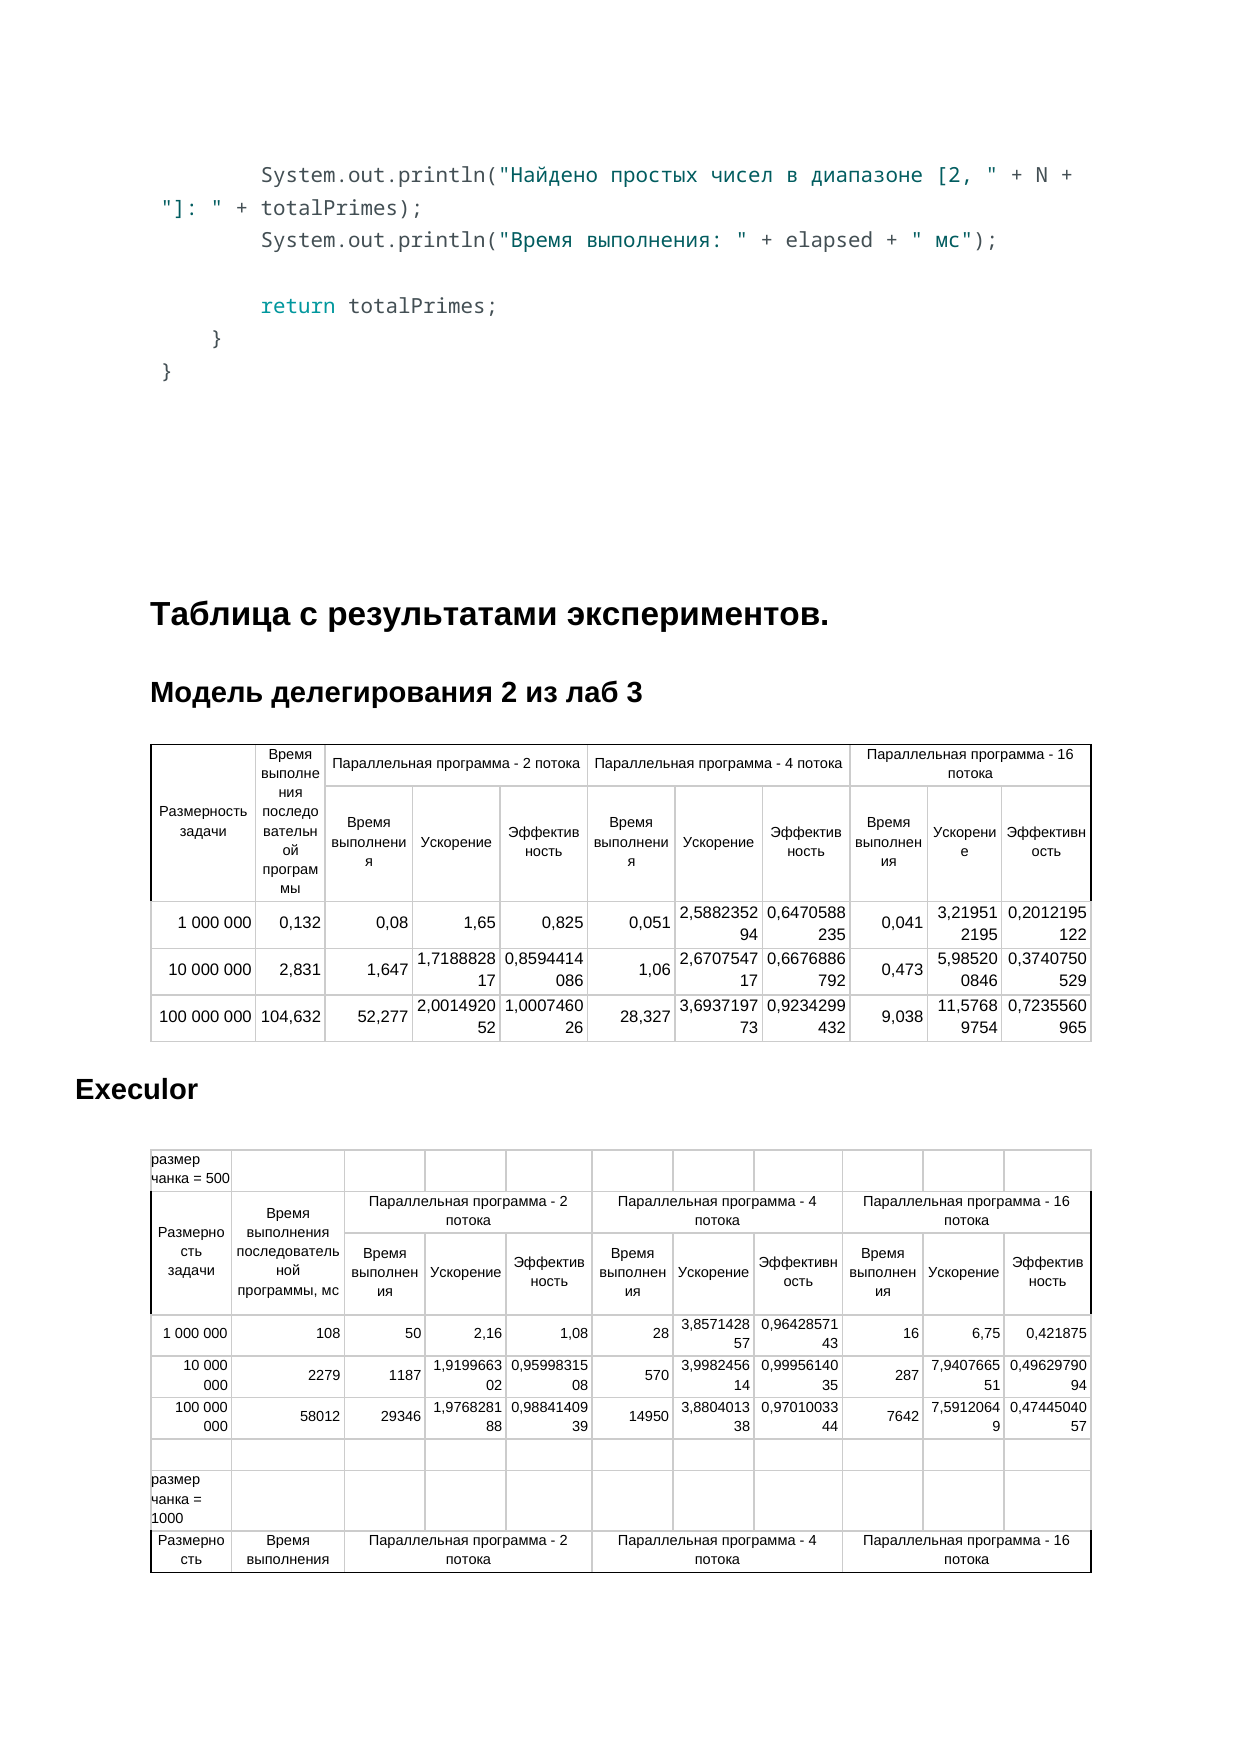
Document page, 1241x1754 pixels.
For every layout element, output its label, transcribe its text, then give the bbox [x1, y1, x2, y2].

table_header [924, 1151, 1003, 1191]
table_cell 2,588235294 [676, 902, 762, 947]
table_header Параллельная программа - 4 потока [588, 745, 849, 785]
table_cell [507, 1471, 591, 1530]
table_cell 0,08 [326, 902, 412, 947]
table_cell Ускорение [928, 787, 1001, 901]
table_cell Параллельная программа - 2 потока [345, 1192, 591, 1232]
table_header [150, 150, 1091, 526]
table_cell Время выполнения [345, 1234, 424, 1314]
table_cell 29346 [345, 1398, 424, 1438]
table_cell 0,6676886792 [763, 949, 849, 994]
table_cell 1,647 [326, 949, 412, 994]
table_cell 52,277 [326, 996, 412, 1041]
table_cell Эффективность [1005, 1234, 1090, 1314]
table_cell 28,327 [588, 996, 674, 1041]
table_cell [755, 1440, 842, 1469]
table_cell 10 000 000 [152, 1357, 231, 1397]
table_header [843, 1151, 922, 1191]
table_cell 0,8594414086 [501, 949, 587, 994]
table_cell [674, 1471, 753, 1530]
table_cell [345, 1440, 424, 1469]
table_cell [924, 1471, 1003, 1530]
table_cell [924, 1440, 1003, 1469]
table_cell Ускорение [674, 1234, 753, 1314]
table_cell 287 [843, 1357, 922, 1397]
table_cell 5,985200846 [928, 949, 1001, 994]
table_cell 0,9884140939 [507, 1398, 591, 1438]
table_header [232, 1151, 344, 1191]
table_cell 1 000 000 [152, 1316, 231, 1355]
table_cell Время выполнения [593, 1234, 672, 1314]
table_cell [1005, 1471, 1090, 1530]
table_cell [426, 1440, 505, 1469]
table_cell Параллельная программа - 4 потока [593, 1192, 842, 1232]
table_cell 10 000 000 [152, 949, 255, 994]
table_cell [593, 1471, 672, 1530]
table_cell Время выполнения [851, 787, 927, 901]
table_cell 0,7235560965 [1002, 996, 1090, 1041]
table_cell 0,041 [851, 902, 927, 947]
table_cell [232, 1471, 344, 1530]
table_cell Эффективность [501, 787, 587, 901]
table_cell Эффективность [1002, 787, 1090, 901]
table_cell [755, 1471, 842, 1530]
table_header Время выполнения последовательной программы [256, 745, 324, 901]
table_cell 28 [593, 1316, 672, 1355]
table_cell 0,4744504057 [1005, 1398, 1090, 1438]
table_header [1005, 1151, 1090, 1191]
table_cell 14950 [593, 1398, 672, 1438]
table_cell 1,718882817 [413, 949, 499, 994]
table_header [345, 1151, 424, 1191]
table_cell 104,632 [256, 996, 324, 1041]
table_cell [232, 1532, 344, 1572]
table_cell 0,3740750529 [1002, 949, 1090, 994]
table_cell 100 000 000 [152, 1398, 231, 1438]
table_header Параллельная программа - 16 потока [851, 745, 1090, 785]
table_header [426, 1151, 505, 1191]
table_cell 2279 [232, 1357, 344, 1397]
table_cell [426, 1471, 505, 1530]
table_header размер чанка = 500 [152, 1151, 231, 1191]
table_cell 1,06 [588, 949, 674, 994]
table_cell [1005, 1440, 1090, 1469]
table_cell 2,001492052 [413, 996, 499, 1041]
table_cell Эффективность [507, 1234, 591, 1314]
table_cell 9,038 [851, 996, 927, 1041]
table_cell 0,6470588235 [763, 902, 849, 947]
table_cell 1,000746026 [501, 996, 587, 1041]
table_cell 0,9642857143 [755, 1316, 842, 1355]
table_cell 16 [843, 1316, 922, 1355]
table_cell 7642 [843, 1398, 922, 1438]
table_cell 50 [345, 1316, 424, 1355]
table_cell 3,857142857 [674, 1316, 753, 1355]
table_cell 1,919966302 [426, 1357, 505, 1397]
table_cell Эффективность [763, 787, 849, 901]
table_cell Ускорение [426, 1234, 505, 1314]
table_cell 1,08 [507, 1316, 591, 1355]
text Execulor [32, 1072, 1090, 1106]
table_cell 1,976828188 [426, 1398, 505, 1438]
table_cell 0,421875 [1005, 1316, 1090, 1355]
table_cell 0,051 [588, 902, 674, 947]
table_cell 0,825 [501, 902, 587, 947]
table_cell Ускорение [413, 787, 499, 901]
table_cell Размерность задачи [152, 1192, 231, 1314]
table_cell 0,2012195122 [1002, 902, 1090, 947]
table_cell Время выполнения [843, 1234, 922, 1314]
table_cell 108 [232, 1316, 344, 1355]
table_cell 2,16 [426, 1316, 505, 1355]
table_cell Параллельная программа - 16 потока [843, 1532, 1090, 1572]
table_cell [843, 1440, 922, 1469]
table_cell 2,831 [256, 949, 324, 994]
table_cell 2,670754717 [676, 949, 762, 994]
table_cell 7,59120649 [924, 1398, 1003, 1438]
table_cell Время выполнения [588, 787, 674, 901]
subtitle Таблица с результатами экспериментов. [150, 594, 1090, 632]
table_cell Эффективность [755, 1234, 842, 1314]
table_cell Ускорение [676, 787, 762, 901]
table_cell Ускорение [924, 1234, 1003, 1314]
table_cell 0,9701003344 [755, 1398, 842, 1438]
table_cell [345, 1471, 424, 1530]
table_cell 3,880401338 [674, 1398, 753, 1438]
table_cell 0,132 [256, 902, 324, 947]
table_cell 1,65 [413, 902, 499, 947]
table_cell Параллельная программа - 16 потока [843, 1192, 1090, 1232]
table_cell [232, 1440, 344, 1469]
table_cell 0,4962979094 [1005, 1357, 1090, 1397]
table_cell 58012 [232, 1398, 344, 1438]
table_cell 1187 [345, 1357, 424, 1397]
table_cell Время выполнения последовательной программы, мс [232, 1192, 344, 1314]
table_cell 100 000 000 [152, 996, 255, 1041]
table_cell 7,940766551 [924, 1357, 1003, 1397]
table_header [507, 1151, 591, 1191]
table_cell 3,998245614 [674, 1357, 753, 1397]
table_cell 3,219512195 [928, 902, 1001, 947]
text Модель делегирования 2 из лаб 3 [150, 675, 1090, 708]
table_cell Размерность задачи [152, 1532, 231, 1572]
table_cell [152, 1440, 231, 1469]
table_cell 1 000 000 [152, 902, 255, 947]
table_header [593, 1151, 672, 1191]
table_cell 570 [593, 1357, 672, 1397]
table_cell Параллельная программа - 2 потока [345, 1532, 591, 1572]
table_cell 6,75 [924, 1316, 1003, 1355]
table_header [674, 1151, 753, 1191]
table_cell Параллельная программа - 4 потока [593, 1532, 842, 1572]
table_cell 0,473 [851, 949, 927, 994]
table_cell 0,9599831508 [507, 1357, 591, 1397]
table_cell [674, 1440, 753, 1469]
table_header Размерность задачи [152, 745, 255, 901]
table_cell 0,9995614035 [755, 1357, 842, 1397]
table_cell Время выполнения [326, 787, 412, 901]
table_cell 11,57689754 [928, 996, 1001, 1041]
table_cell [593, 1440, 672, 1469]
table_header Параллельная программа - 2 потока [326, 745, 587, 785]
table_cell размер чанка = 1000 [152, 1471, 231, 1530]
table_header [755, 1151, 842, 1191]
table_cell [843, 1471, 922, 1530]
table_cell 0,9234299432 [763, 996, 849, 1041]
table_cell 3,693719773 [676, 996, 762, 1041]
table_cell [507, 1440, 591, 1469]
